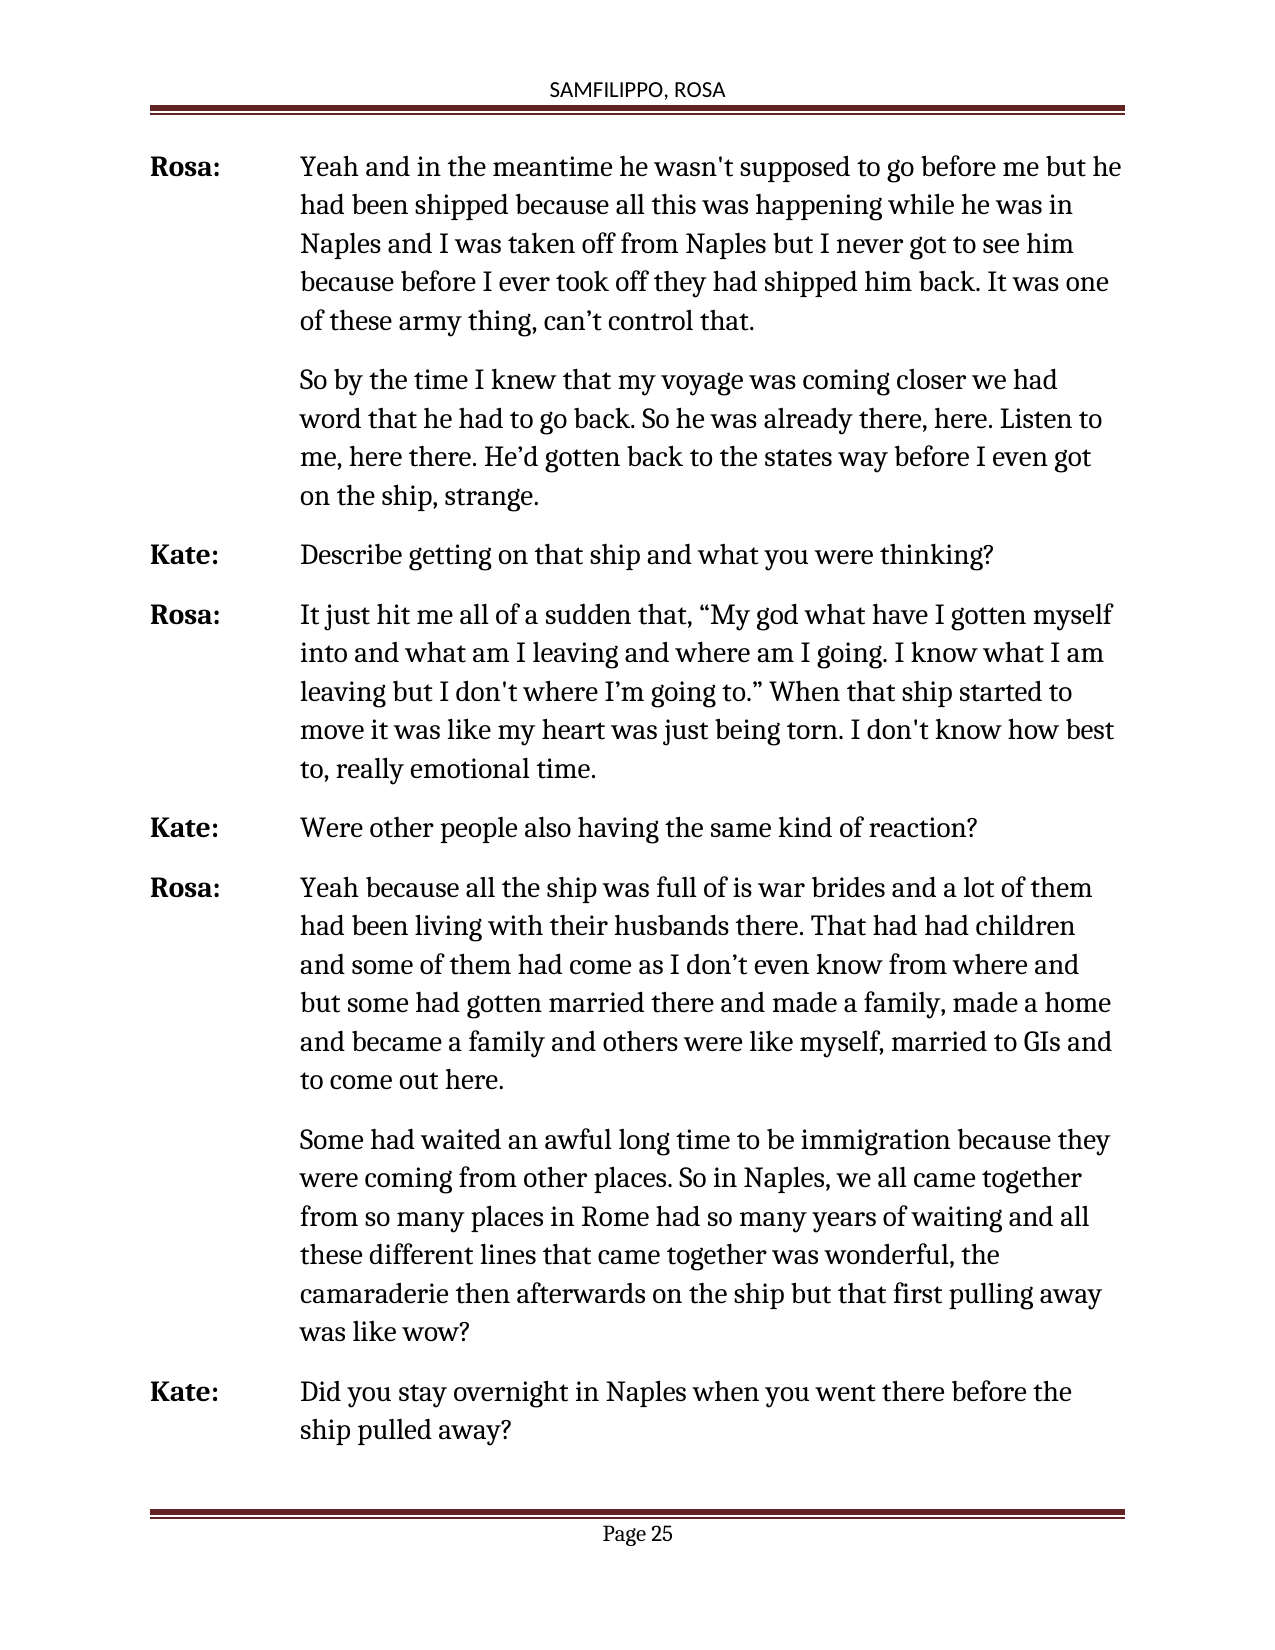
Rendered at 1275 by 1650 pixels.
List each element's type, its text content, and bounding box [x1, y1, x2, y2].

text Rosa: It just hit me all of a sudden that, “My god what have I gotten myself into and what am I leaving and where am I going. I know what I am leaving but I don't where I’m going to.” When that ship started to move it was like my heart was just being torn. I don't know how best to, really emotional time. [150, 598, 1125, 786]
text Rosa: Yeah because all the ship was full of is war brides and a lot of them had been living with their husbands there. That had had children and some of them had come as I don’t even know from where and but some had gotten married there and made a family, made a home and became a family and others were like myself, married to GIs and to come out here. [150, 871, 1125, 1097]
text So by the time I knew that my voyage was coming closer we had word that he had to go back. So he was already there, here. Listen to me, here there. He’d gotten back to the states way before I even got on the ship, strange. [300, 363, 1125, 513]
text Kate: Did you stay overnight in Naples when you went there before the ship pulled away? [150, 1375, 1125, 1447]
text Some had waited an awful long time to be immigration because they were coming from other places. So in Naples, we all came together from so many places in Rome had so many years of waiting and all these different lines that came together was wonderful, the camaraderie then afterwards on the ship but that first pulling away was like wow? [300, 1123, 1125, 1349]
text Kate: Were other people also having the same kind of reaction? [150, 811, 1125, 845]
text Kate: Describe getting on that ship and what you were thinking? [150, 538, 1125, 572]
text Rosa: Yeah and in the meantime he wasn't supposed to go before me but he had been shipped because all this was happening while he was in Naples and I was taken off from Naples but I never got to see him because before I ever took off they had shipped him back. It was one of these army thing, can’t control that. [150, 150, 1125, 338]
